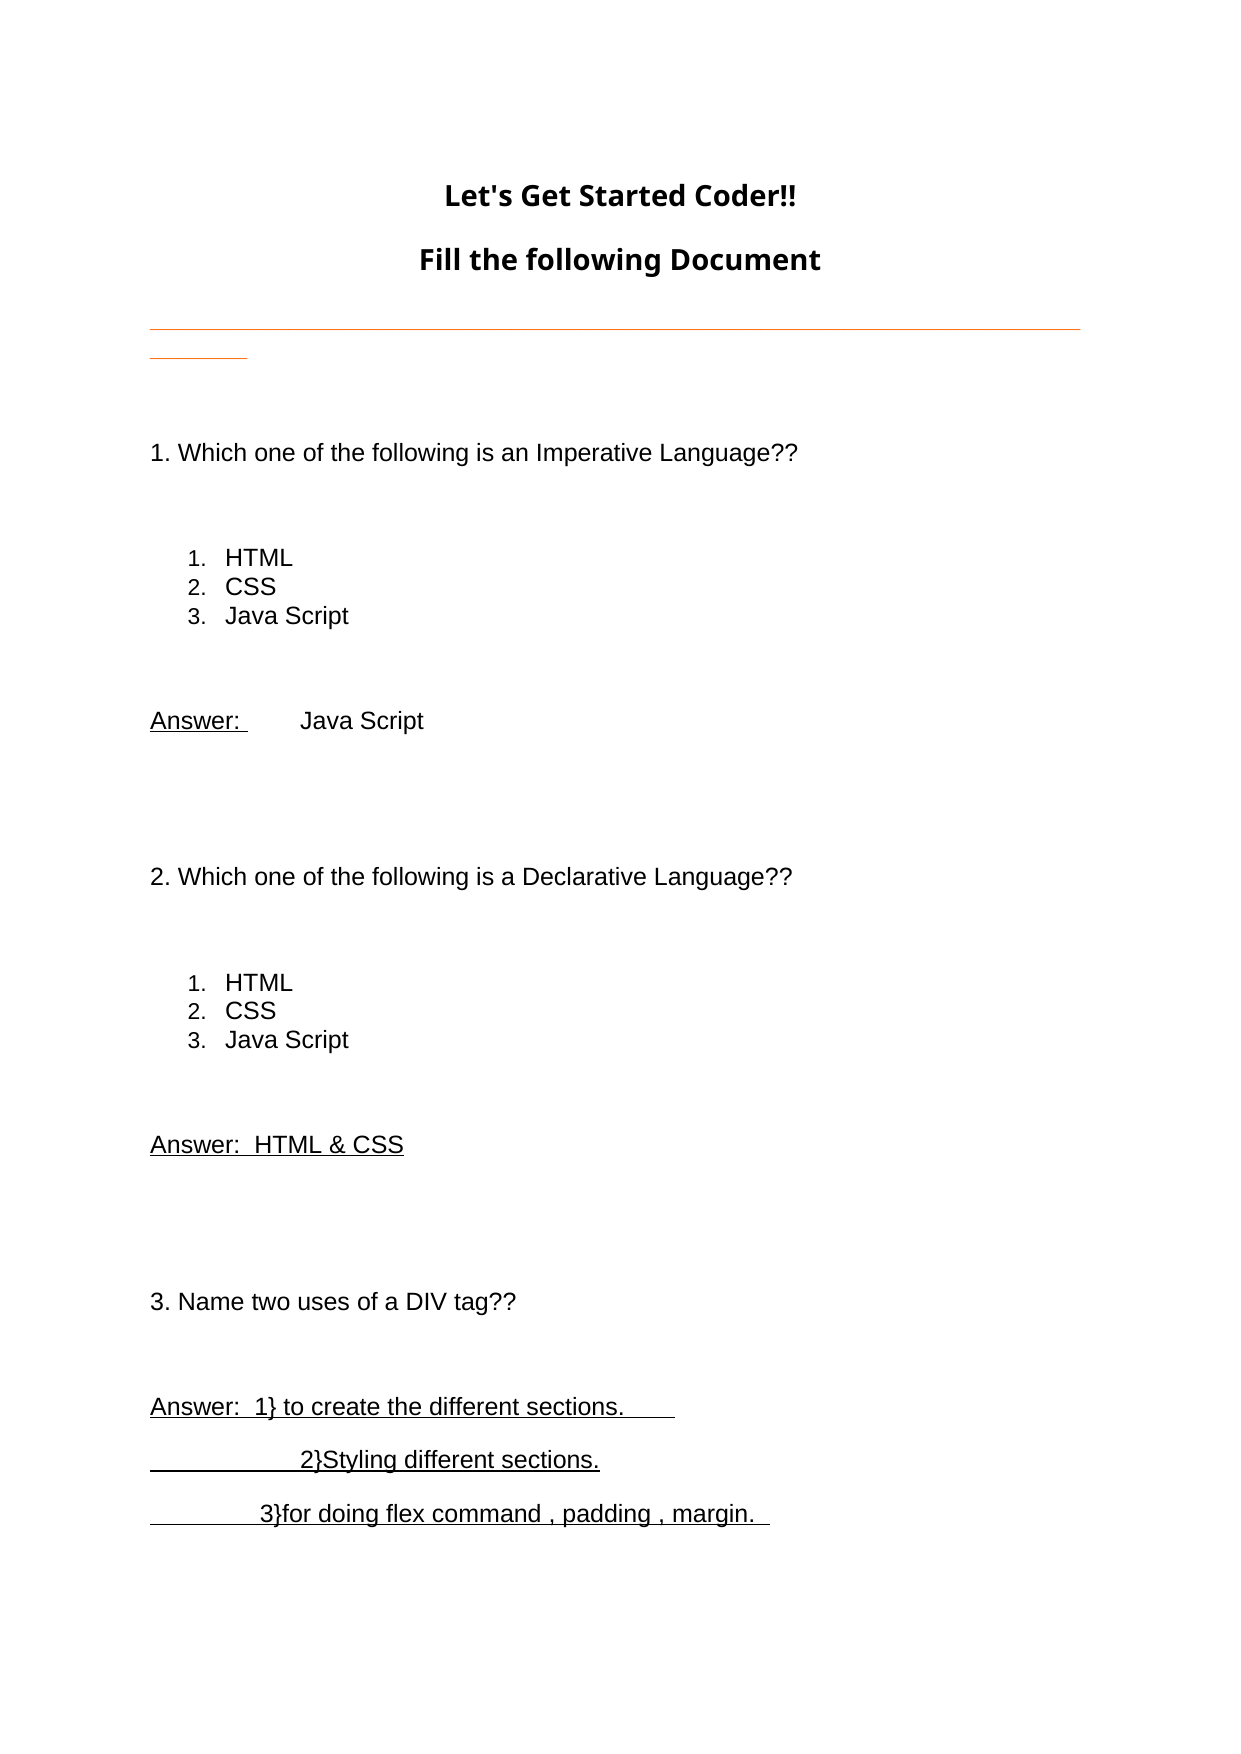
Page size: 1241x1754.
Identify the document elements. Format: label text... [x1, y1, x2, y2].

list HTML [187, 543, 1090, 572]
text Answer: HTML & CSS [150, 1130, 1090, 1159]
text 1. Which one of the following is an Imperative Language?? [150, 438, 1090, 467]
text 2}Styling different sections. [150, 1445, 1090, 1474]
text __________________________________________________________________________ [150, 304, 1090, 362]
text Fill the following Document [150, 240, 1090, 279]
list Java Script [187, 601, 1090, 629]
text Answer: Java Script [150, 706, 1090, 735]
text 2. Which one of the following is a Declarative Language?? [150, 862, 1090, 891]
list CSS [187, 996, 1090, 1025]
list CSS [187, 572, 1090, 601]
list Java Script [187, 1025, 1090, 1054]
text 3}for doing flex command , padding , margin. [150, 1499, 1090, 1528]
text 3. Name two uses of a DIV tag?? [150, 1287, 1090, 1315]
text Answer: 1} to create the different sections. [150, 1392, 1090, 1420]
text Let's Get Started Coder!! [150, 175, 1090, 215]
list HTML [187, 967, 1090, 996]
